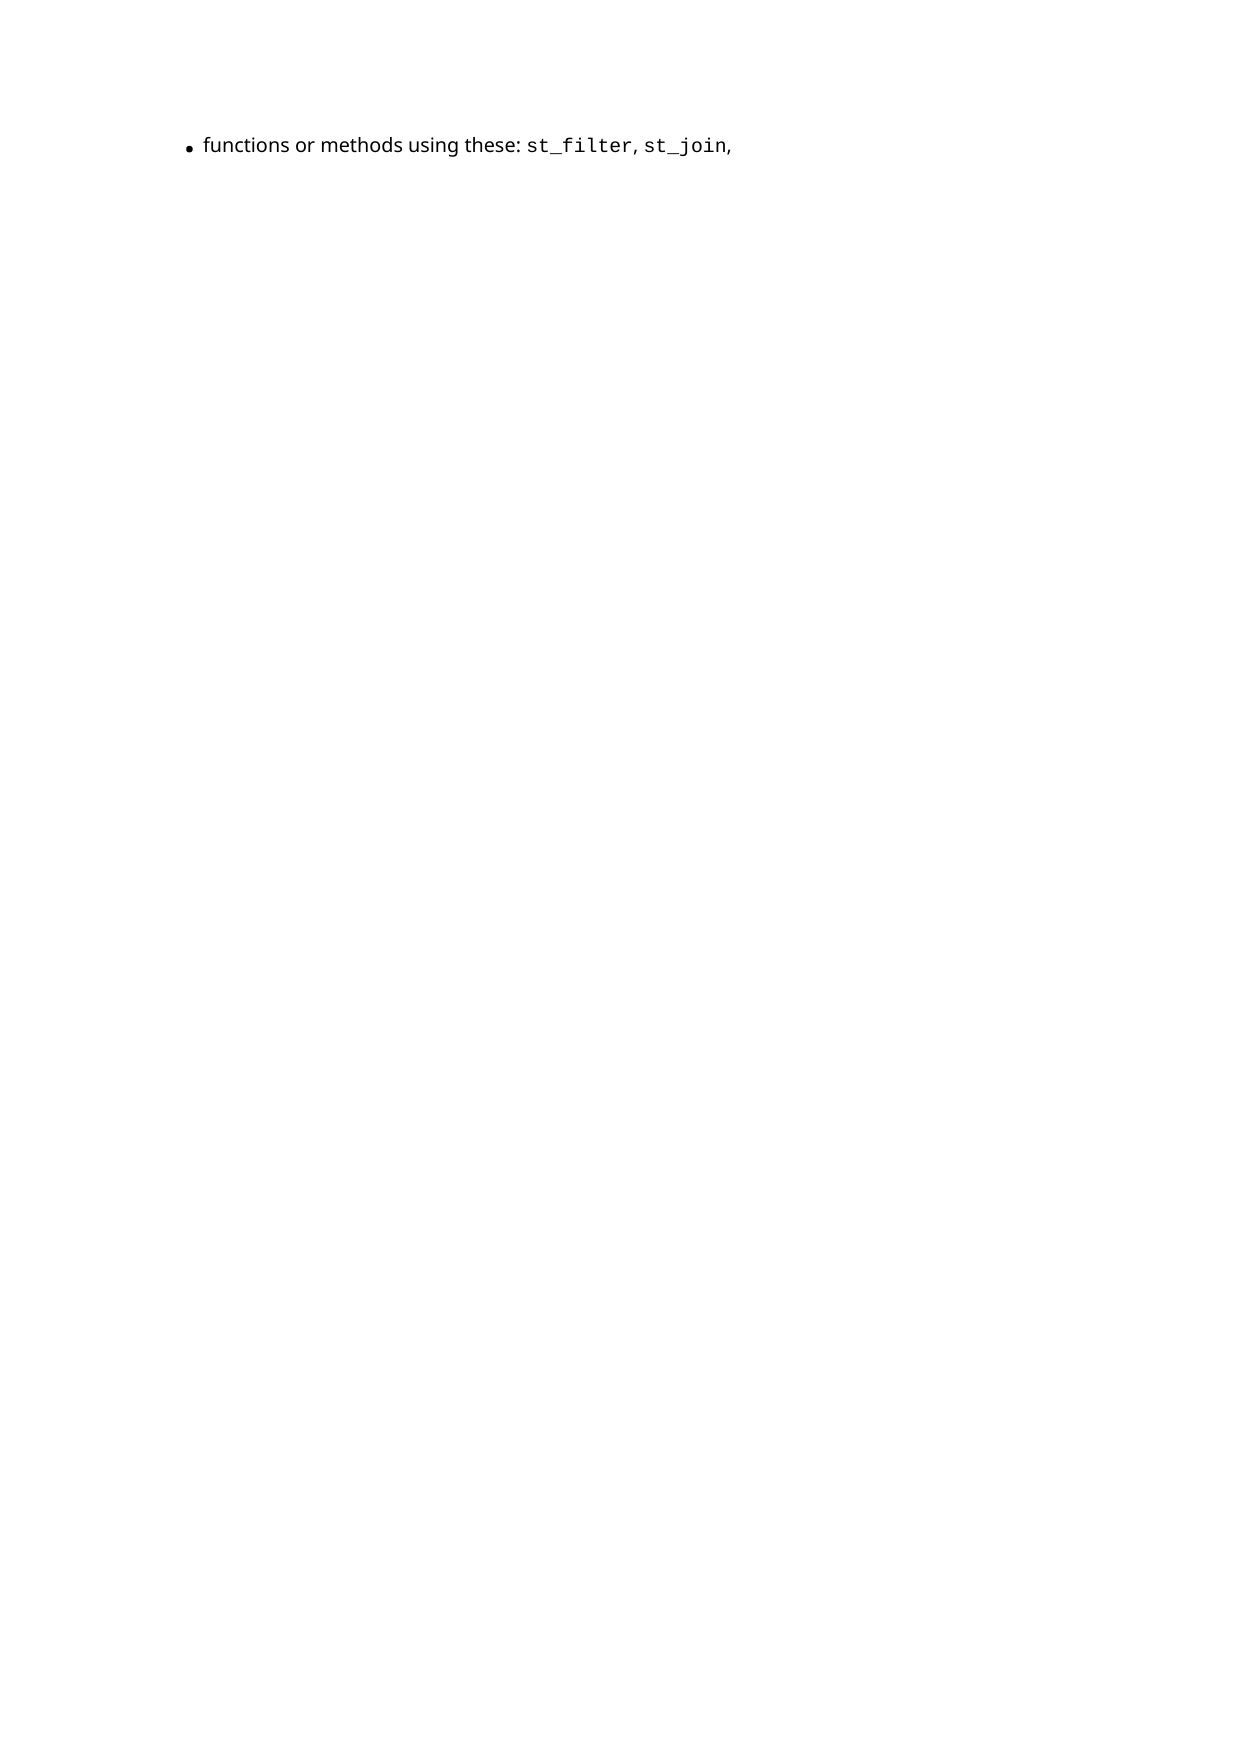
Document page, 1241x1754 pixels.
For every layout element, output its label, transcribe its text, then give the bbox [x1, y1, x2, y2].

text functions or methods using these: st_filter, st_join, [203, 131, 1092, 158]
